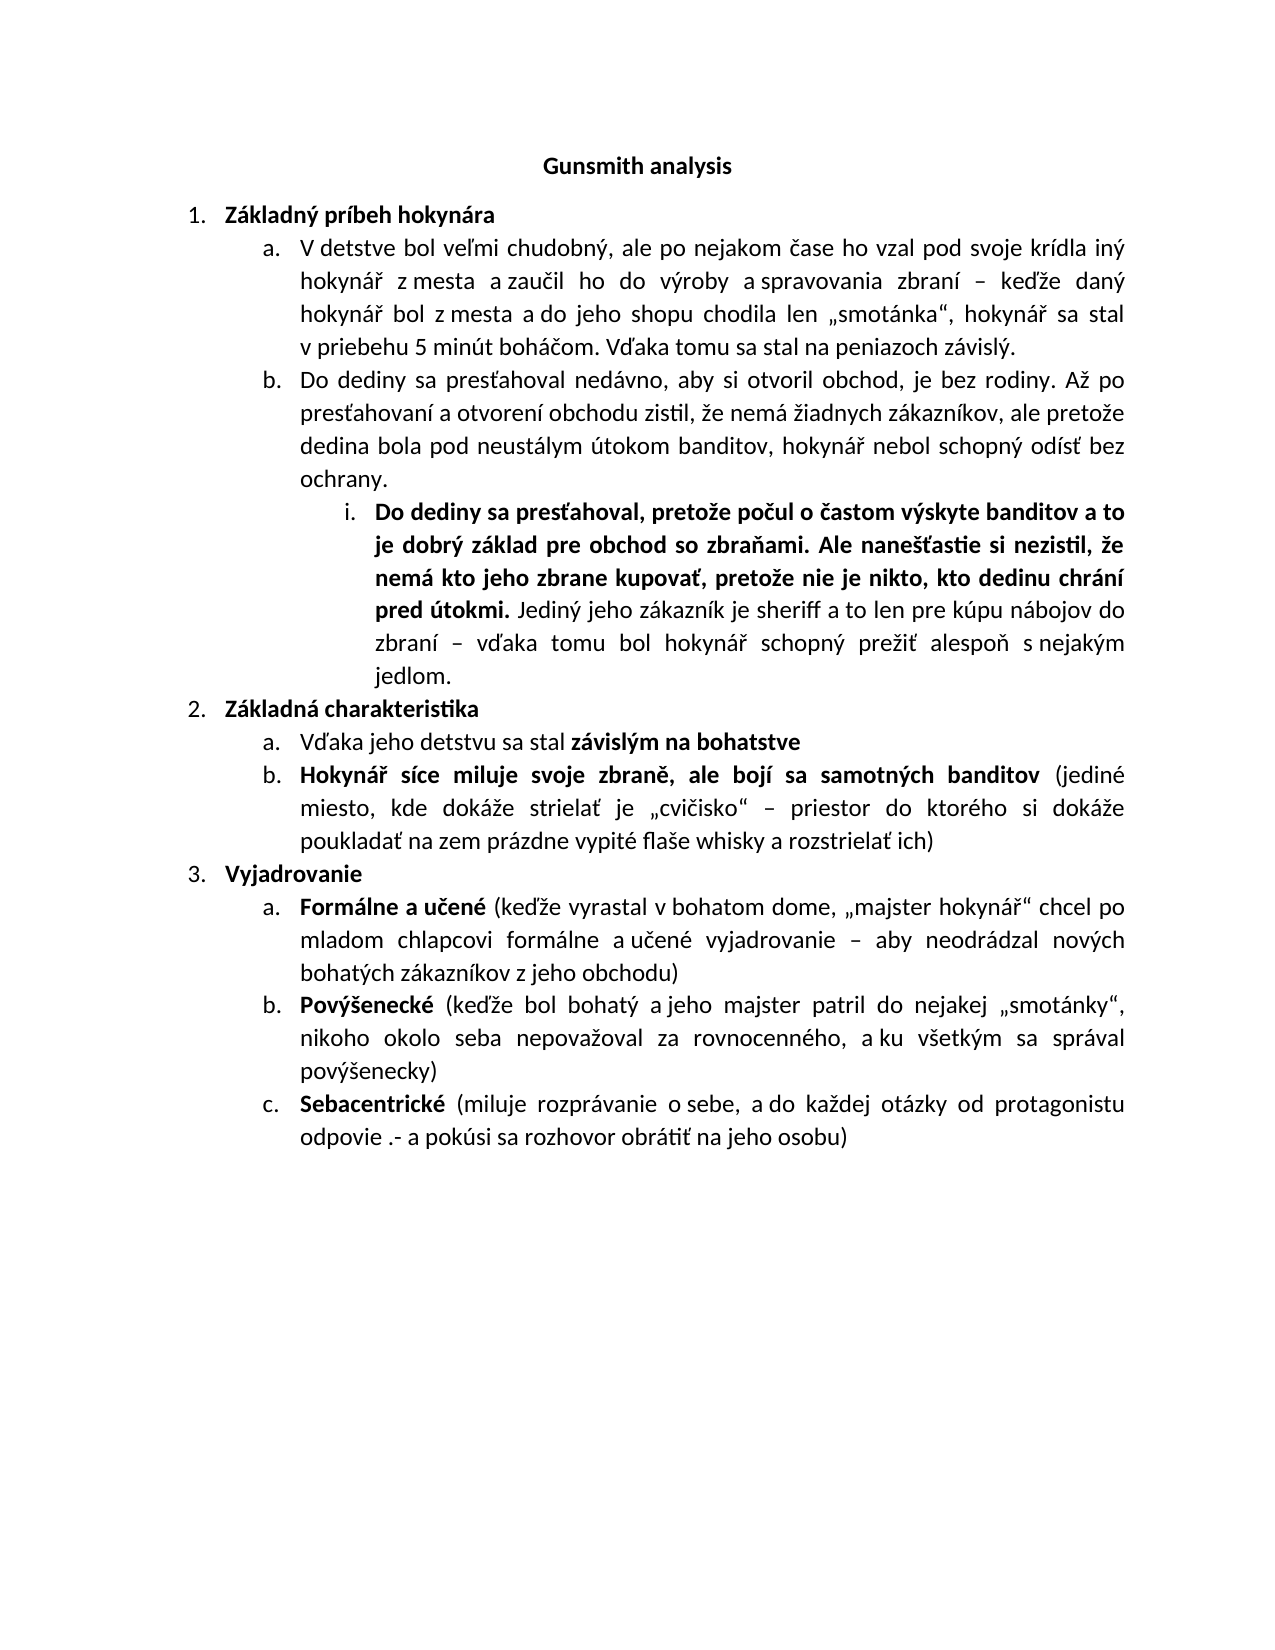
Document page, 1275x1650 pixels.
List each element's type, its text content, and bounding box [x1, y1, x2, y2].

list Do dediny sa presťahoval nedávno, aby si otvoril obchod, je bez rodiny. Až po presťahovaní a otvorení obchodu zistil, že nemá žiadnych zákazníkov, ale pretože dedina bola pod neustálym útokom banditov, hokynář nebol schopný odísť bez ochrany. [262, 364, 1125, 493]
text Gunsmith analysis [150, 150, 1125, 181]
list Formálne a učené (keďže vyrastal v bohatom dome, „majster hokynář“ chcel po mladom chlapcovi formálne a učené vyjadrovanie – aby neodrádzal nových bohatých zákazníkov z jeho obchodu) [262, 891, 1125, 987]
list Hokynář síce miluje svoje zbraně, ale bojí sa samotných banditov (jediné miesto, kde dokáže strielať je „cvičisko“ – priestor do ktorého si dokáže poukladať na zem prázdne vypité flaše whisky a rozstrielať ich) [262, 759, 1125, 856]
list Povýšenecké (keďže bol bohatý a jeho majster patril do nejakej „smotánky“, nikoho okolo seba nepovažoval za rovnocenného, a ku všetkým sa správal povýšenecky) [262, 989, 1125, 1086]
list Základná charakteristika [187, 693, 1125, 724]
list Do dediny sa presťahoval, pretože počul o častom výskyte banditov a to je dobrý základ pre obchod so zbraňami. Ale nanešťastie si nezistil, že nemá kto jeho zbrane kupovať, pretože nie je nikto, kto dedinu chrání pred útokmi. Jediný jeho zákazník je sheriff a to len pre kúpu nábojov do zbraní – vďaka tomu bol hokynář schopný prežiť alespoň s nejakým jedlom. [356, 496, 1125, 691]
list Vyjadrovanie [187, 858, 1125, 888]
list V detstve bol veľmi chudobný, ale po nejakom čase ho vzal pod svoje krídla iný hokynář z mesta a zaučil ho do výroby a spravovania zbraní – keďže daný hokynář bol z mesta a do jeho shopu chodila len „smotánka“, hokynář sa stal v priebehu 5 minút boháčom. Vďaka tomu sa stal na peniazoch závislý. [262, 232, 1125, 362]
list Základný príbeh hokynára [187, 199, 1125, 230]
list Sebacentrické (miluje rozprávanie o sebe, a do každej otázky od protagonistu odpovie .- a pokúsi sa rozhovor obrátiť na jeho osobu) [262, 1088, 1125, 1152]
list Vďaka jeho detstvu sa stal závislým na bohatstve [262, 726, 1125, 757]
